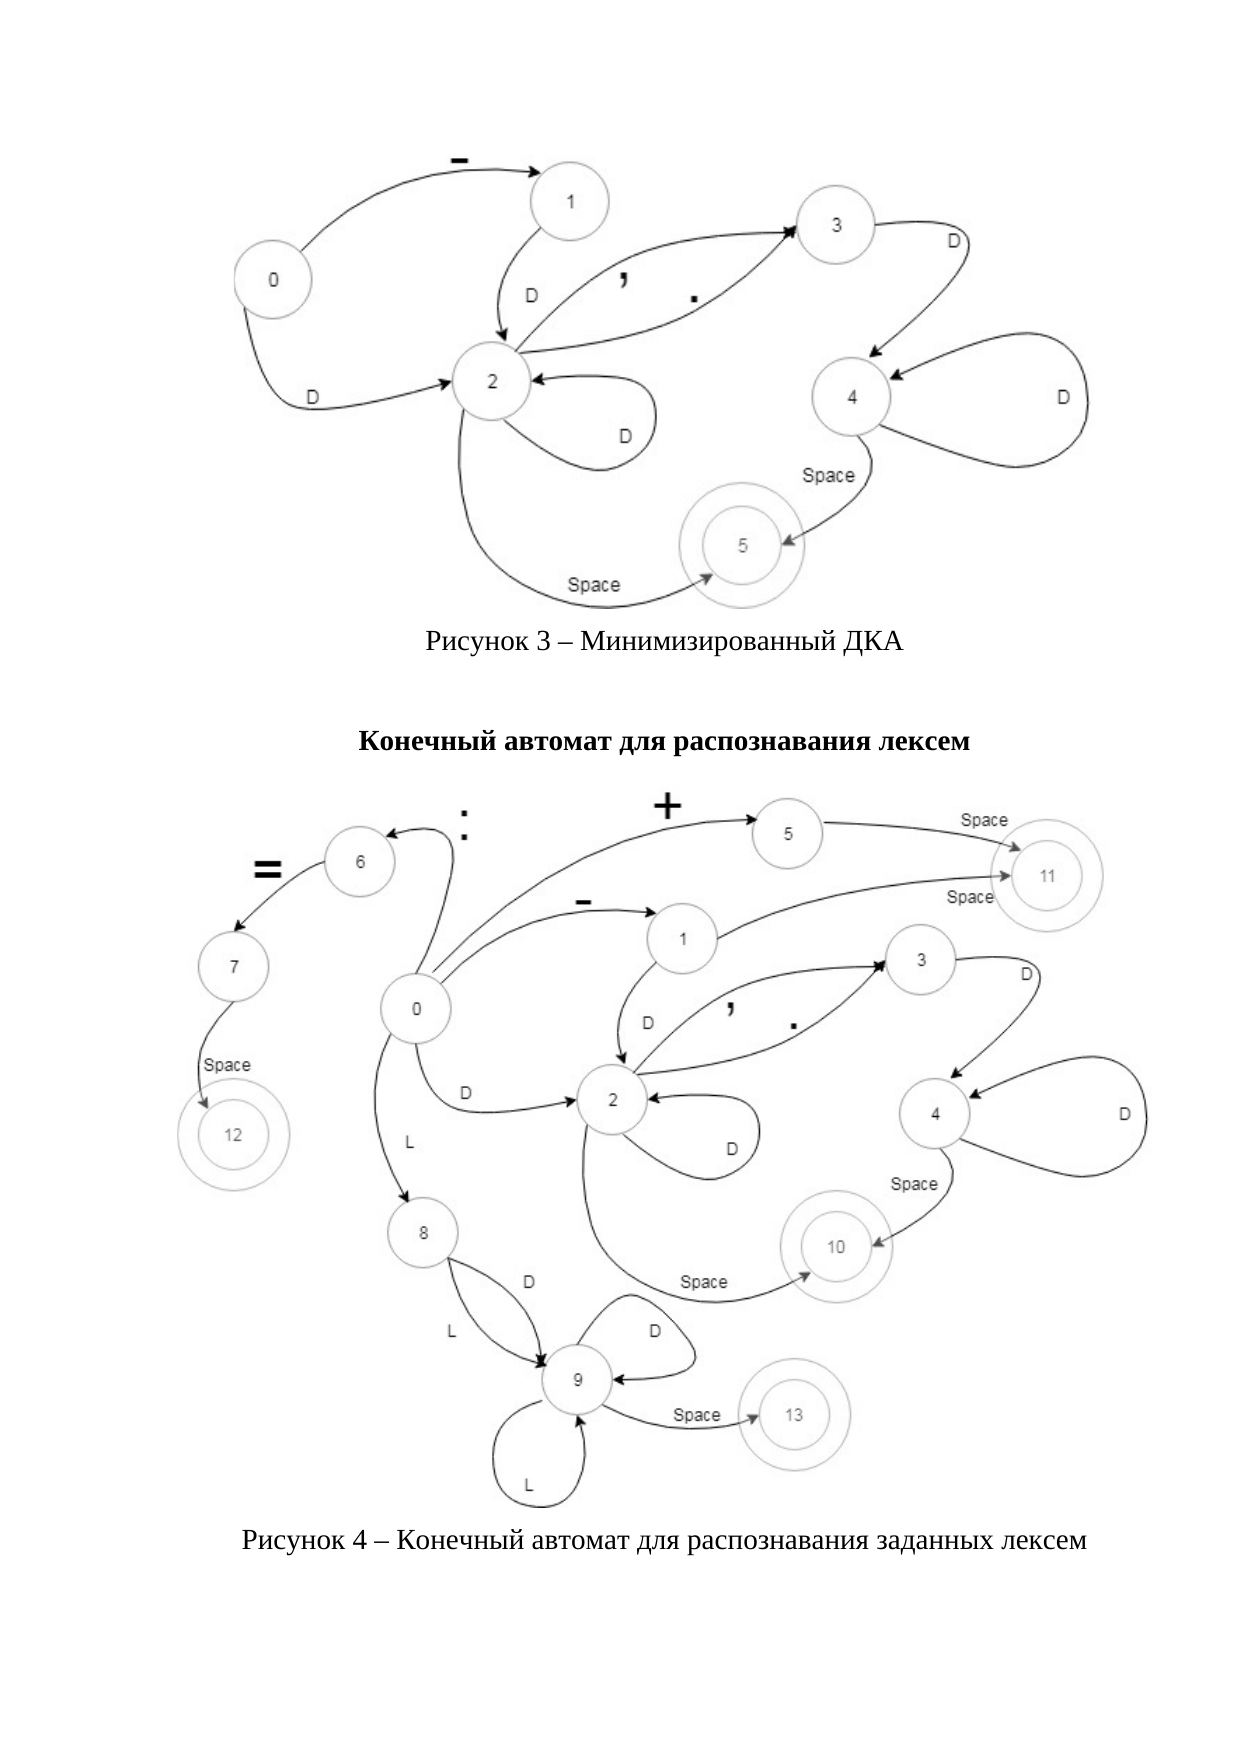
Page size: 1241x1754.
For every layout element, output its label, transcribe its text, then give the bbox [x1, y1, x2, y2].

text Конечный автомат для распознавания лексем [177, 723, 1152, 757]
text Рисунок 4 – Конечный автомат для распознавания заданных лексем [177, 1522, 1152, 1556]
text Рисунок 3 – Минимизированный ДКА [177, 623, 1152, 656]
picture [233, 118, 1095, 609]
picture [177, 773, 1153, 1508]
